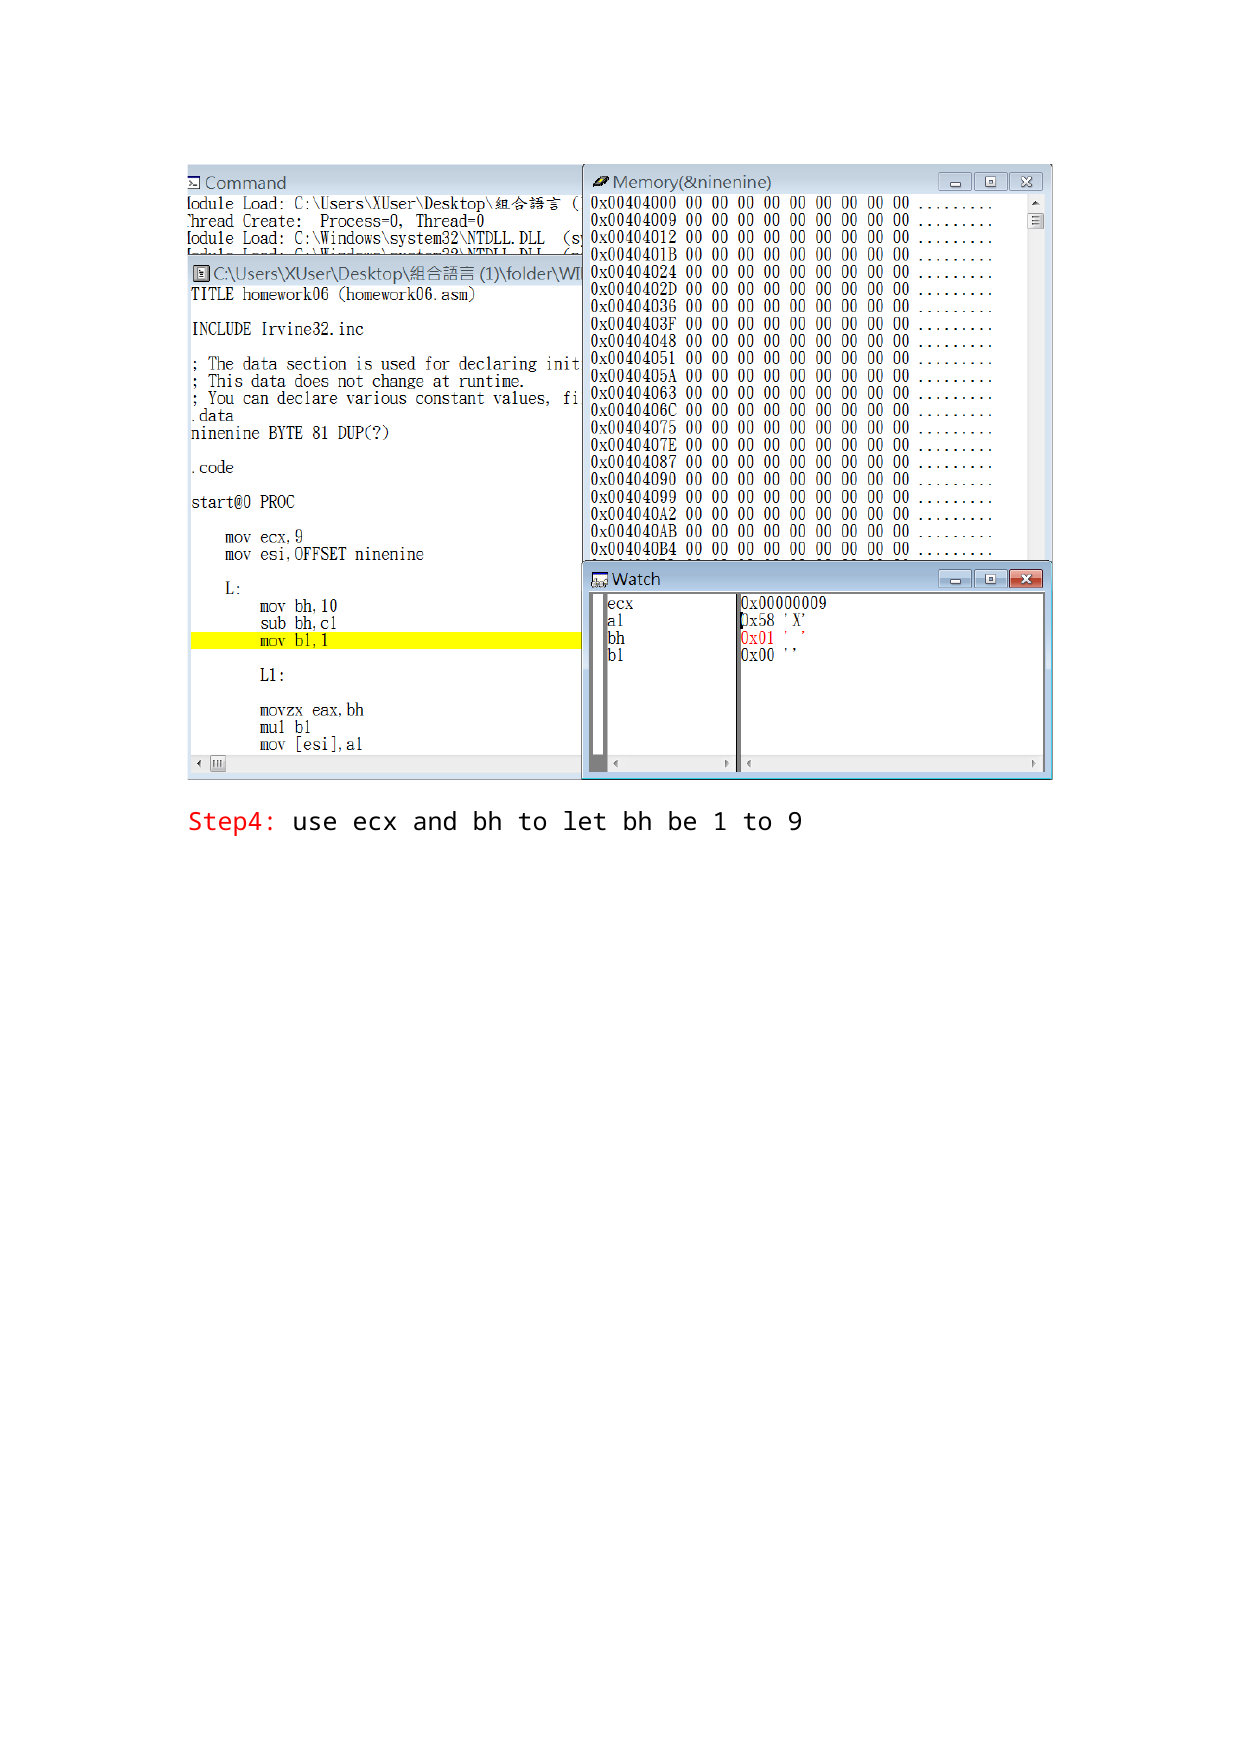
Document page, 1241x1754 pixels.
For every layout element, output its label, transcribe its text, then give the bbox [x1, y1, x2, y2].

picture [187, 164, 1053, 780]
text Step4: use ecx and bh to let bh be 1 to 9 [187, 802, 1053, 839]
